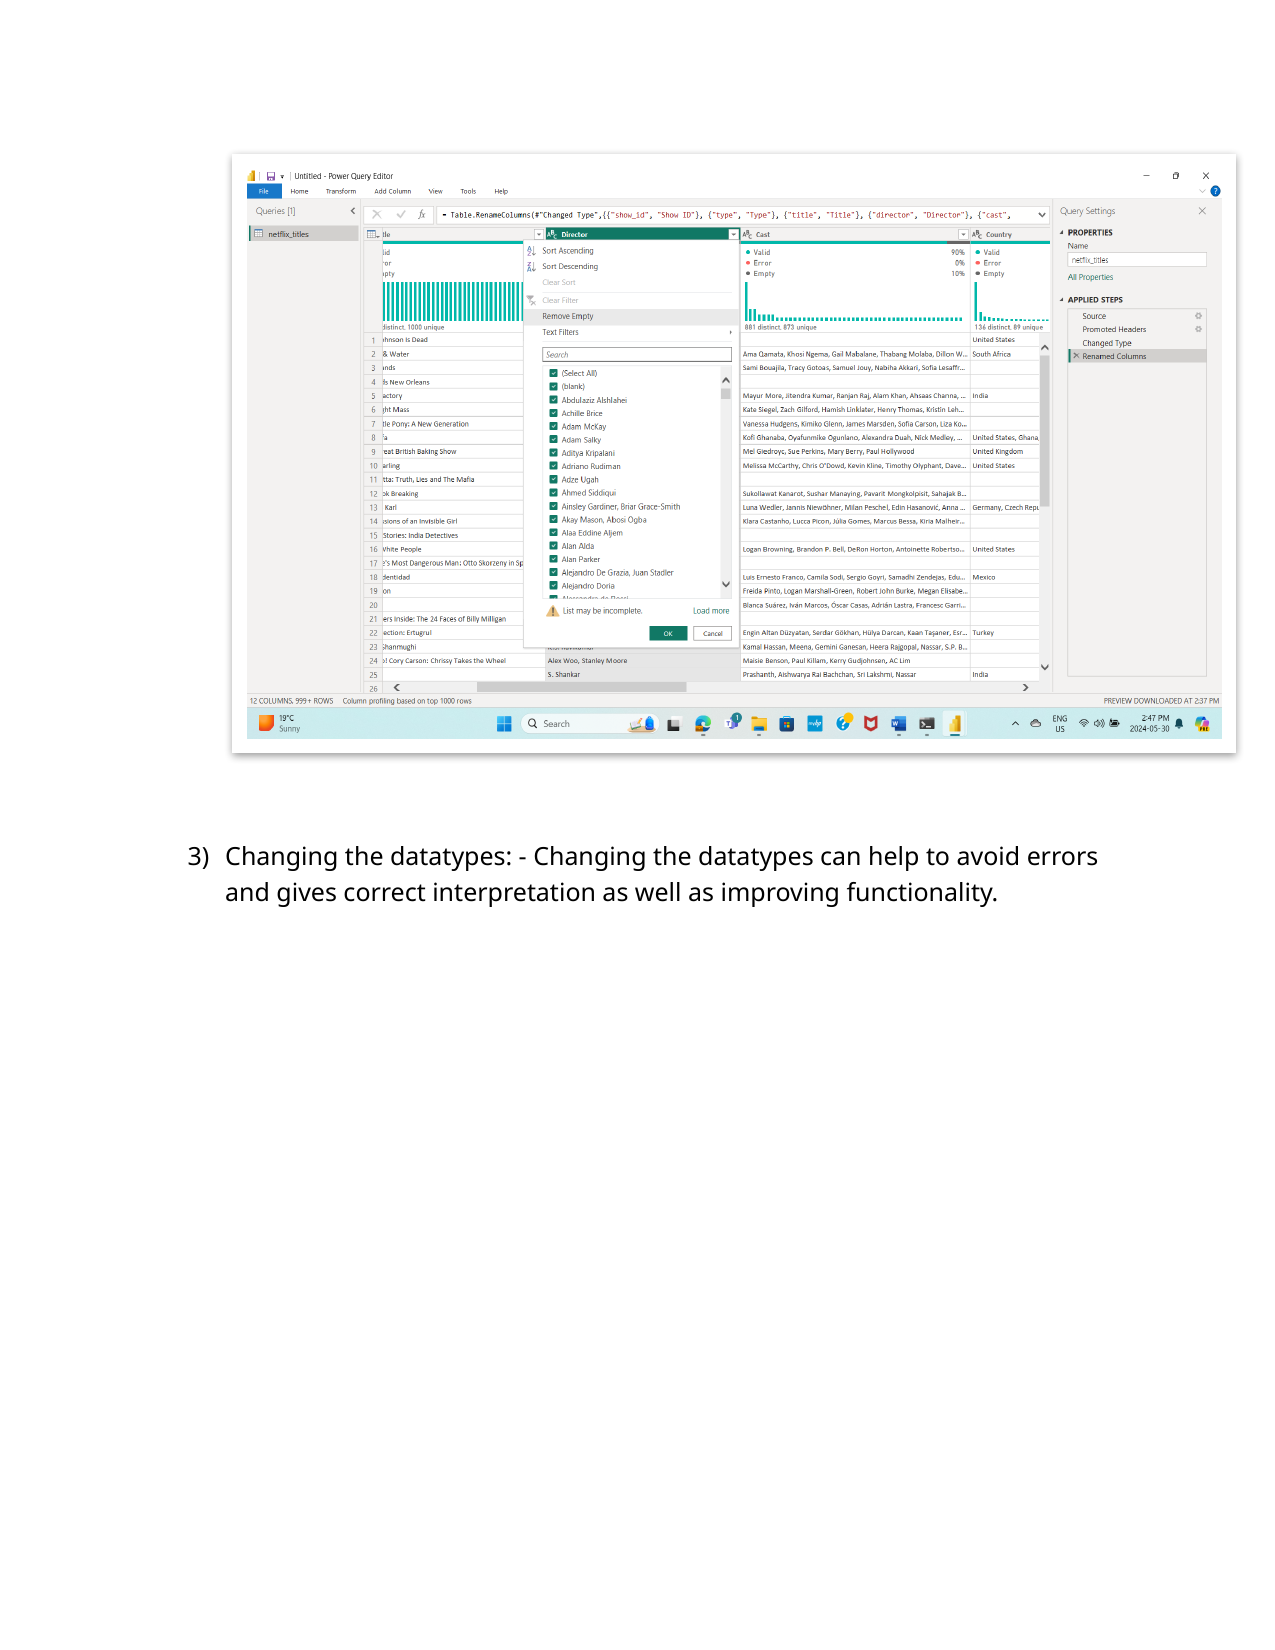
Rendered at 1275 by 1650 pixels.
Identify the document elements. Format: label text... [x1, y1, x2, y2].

picture [247, 169, 1222, 739]
list Changing the datatypes: - Changing the datatypes can help to avoid errors and gives correct interpretation as well as improving functionality. [187, 838, 1125, 909]
